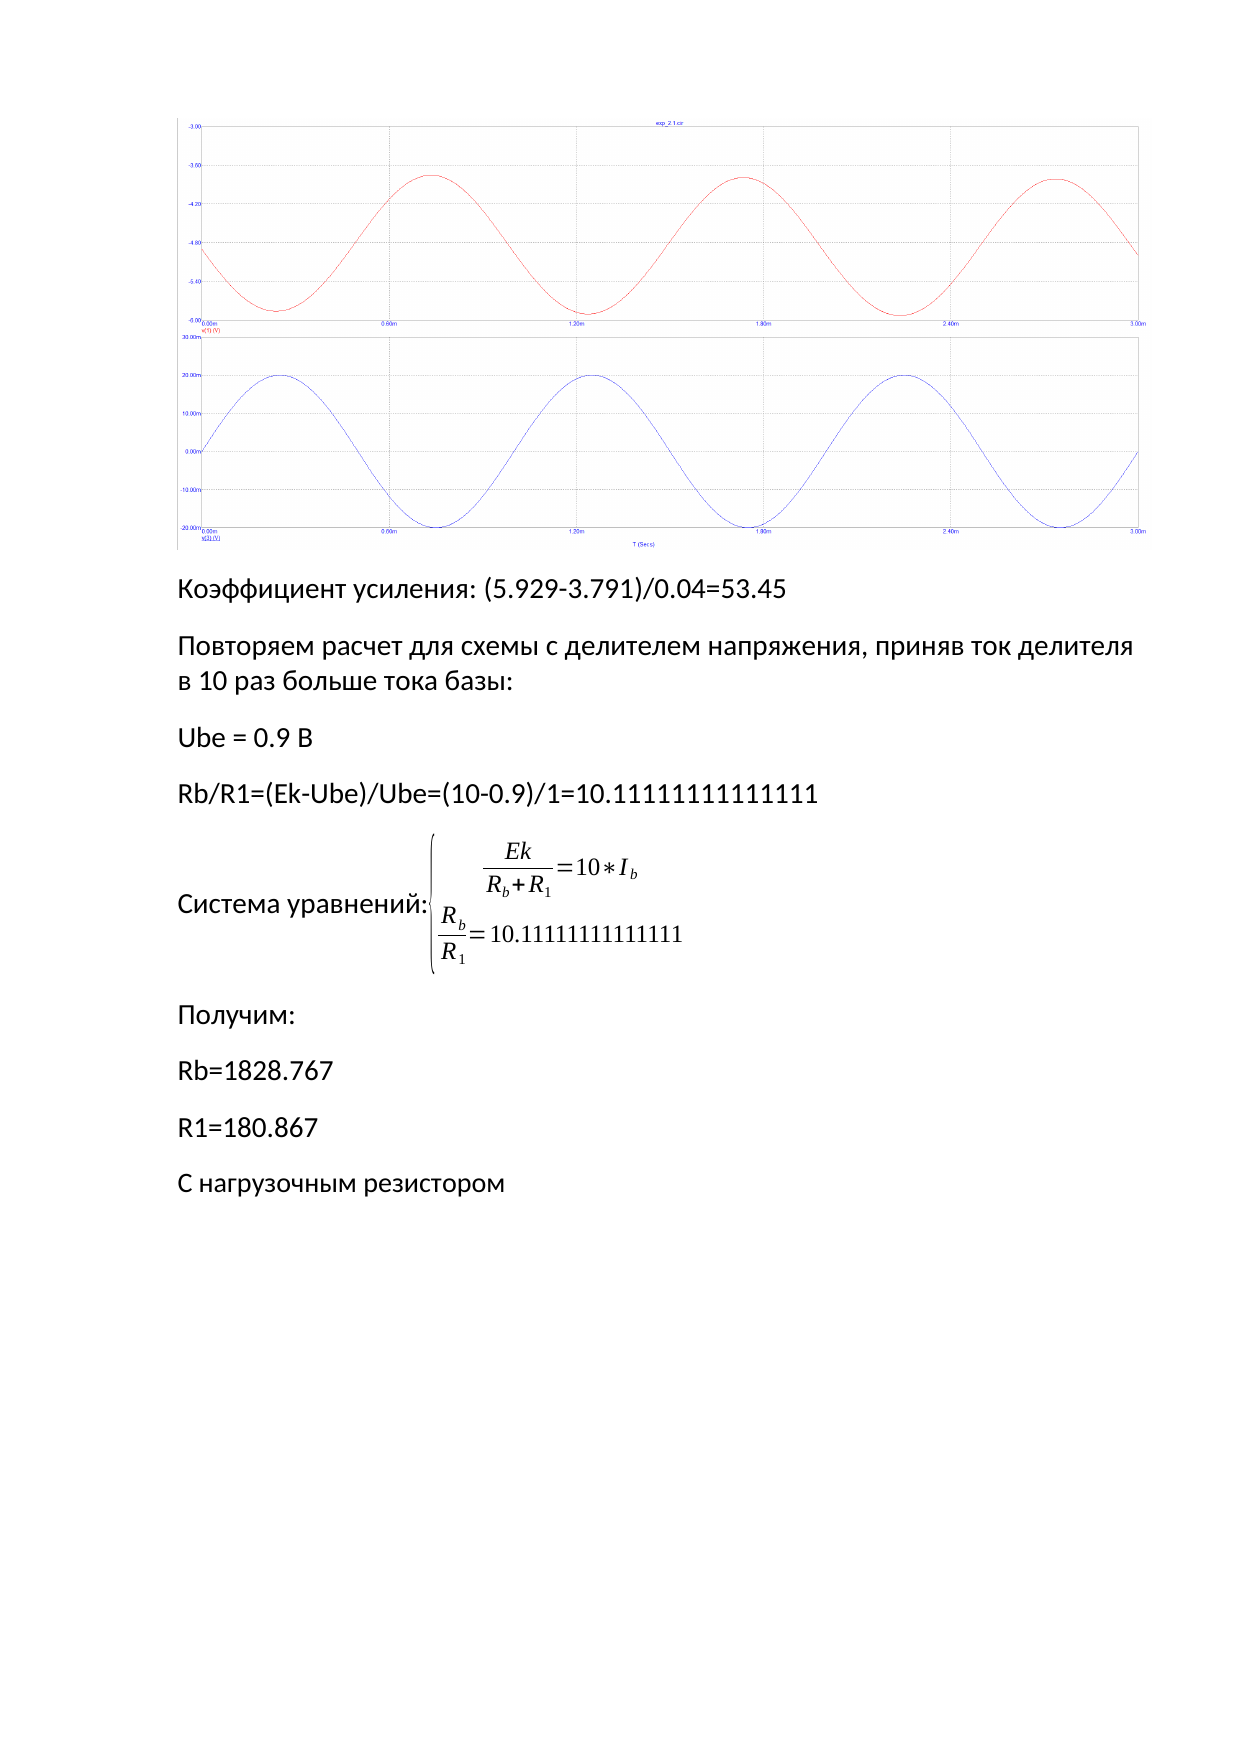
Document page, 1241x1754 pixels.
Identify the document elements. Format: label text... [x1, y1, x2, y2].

picture [177, 118, 1152, 550]
text Rb/R1=(Ek-Ube)/Ube=(10-0.9)/1=10.11111111111111 [177, 775, 1152, 811]
text Получим: [177, 996, 1152, 1031]
text С нагрузочным резистором [177, 1165, 1152, 1199]
text Система уравнений: [177, 832, 1152, 975]
text Повторяем расчет для схемы с делителем напряжения, приняв ток делителя в 10 раз больше тока базы: [177, 627, 1152, 698]
text Rb=1828.767 [177, 1052, 1152, 1088]
text R1=180.867 [177, 1109, 1152, 1144]
text Коэффициент усиления: (5.929-3.791)/0.04=53.45 [177, 570, 1152, 606]
text Ube = 0.9 В [177, 719, 1152, 754]
